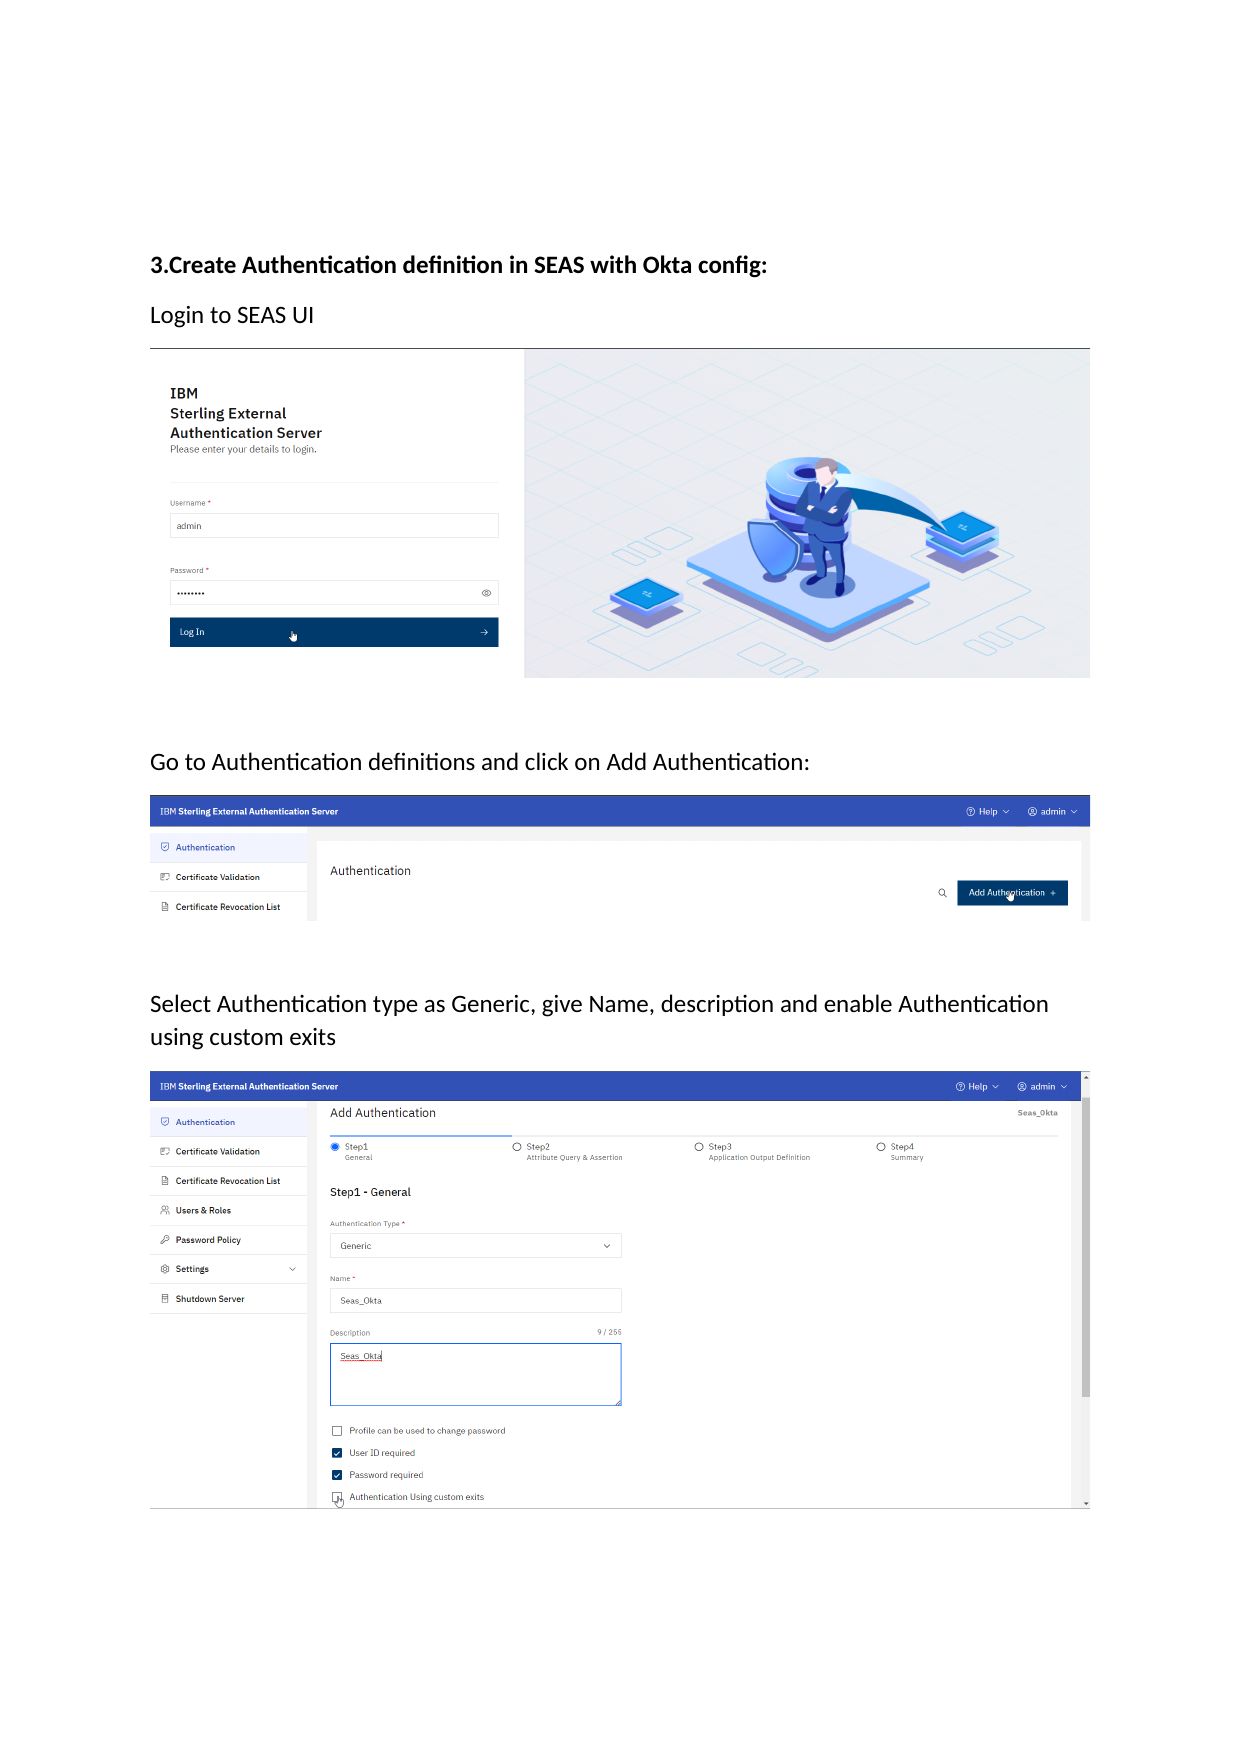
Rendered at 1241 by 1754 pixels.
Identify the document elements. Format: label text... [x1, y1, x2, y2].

text Select Authentication type as Generic, give Name, description and enable Authentication using custom exits [150, 989, 1090, 1052]
text Go to Authentication definitions and click on Add Authentication: [150, 746, 1090, 776]
picture [150, 1071, 1091, 1509]
text 3.Create Authentication definition in SEAS with Okta config: [150, 249, 1090, 280]
picture [150, 795, 1091, 921]
picture [150, 348, 1091, 678]
text Login to SEAS UI [150, 299, 1090, 329]
